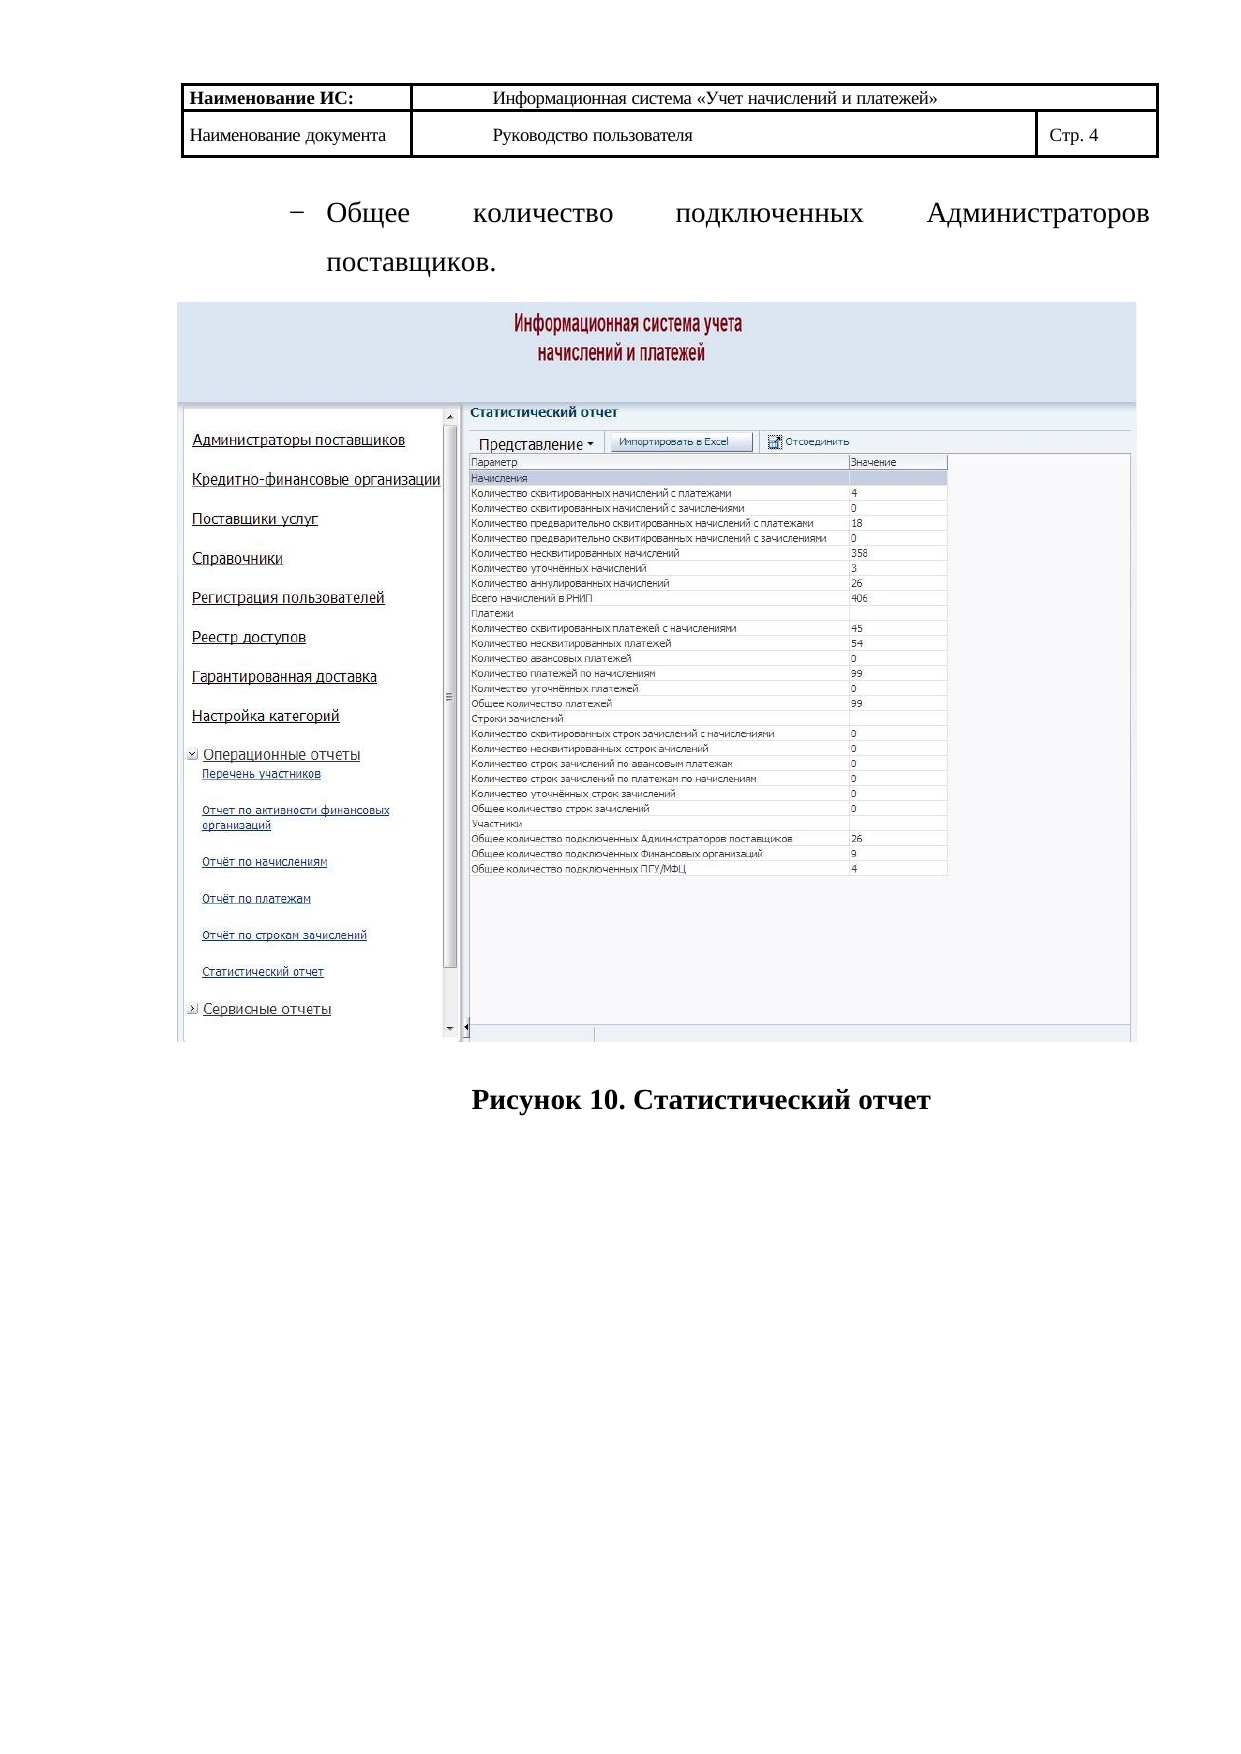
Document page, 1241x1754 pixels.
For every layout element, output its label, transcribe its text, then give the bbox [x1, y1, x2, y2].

text − Общее количество подключенных Администраторов поставщиков. [288, 195, 1152, 278]
subtitle Рисунок 10. Статистический отчет [471, 318, 1180, 1115]
picture [177, 302, 1137, 1042]
